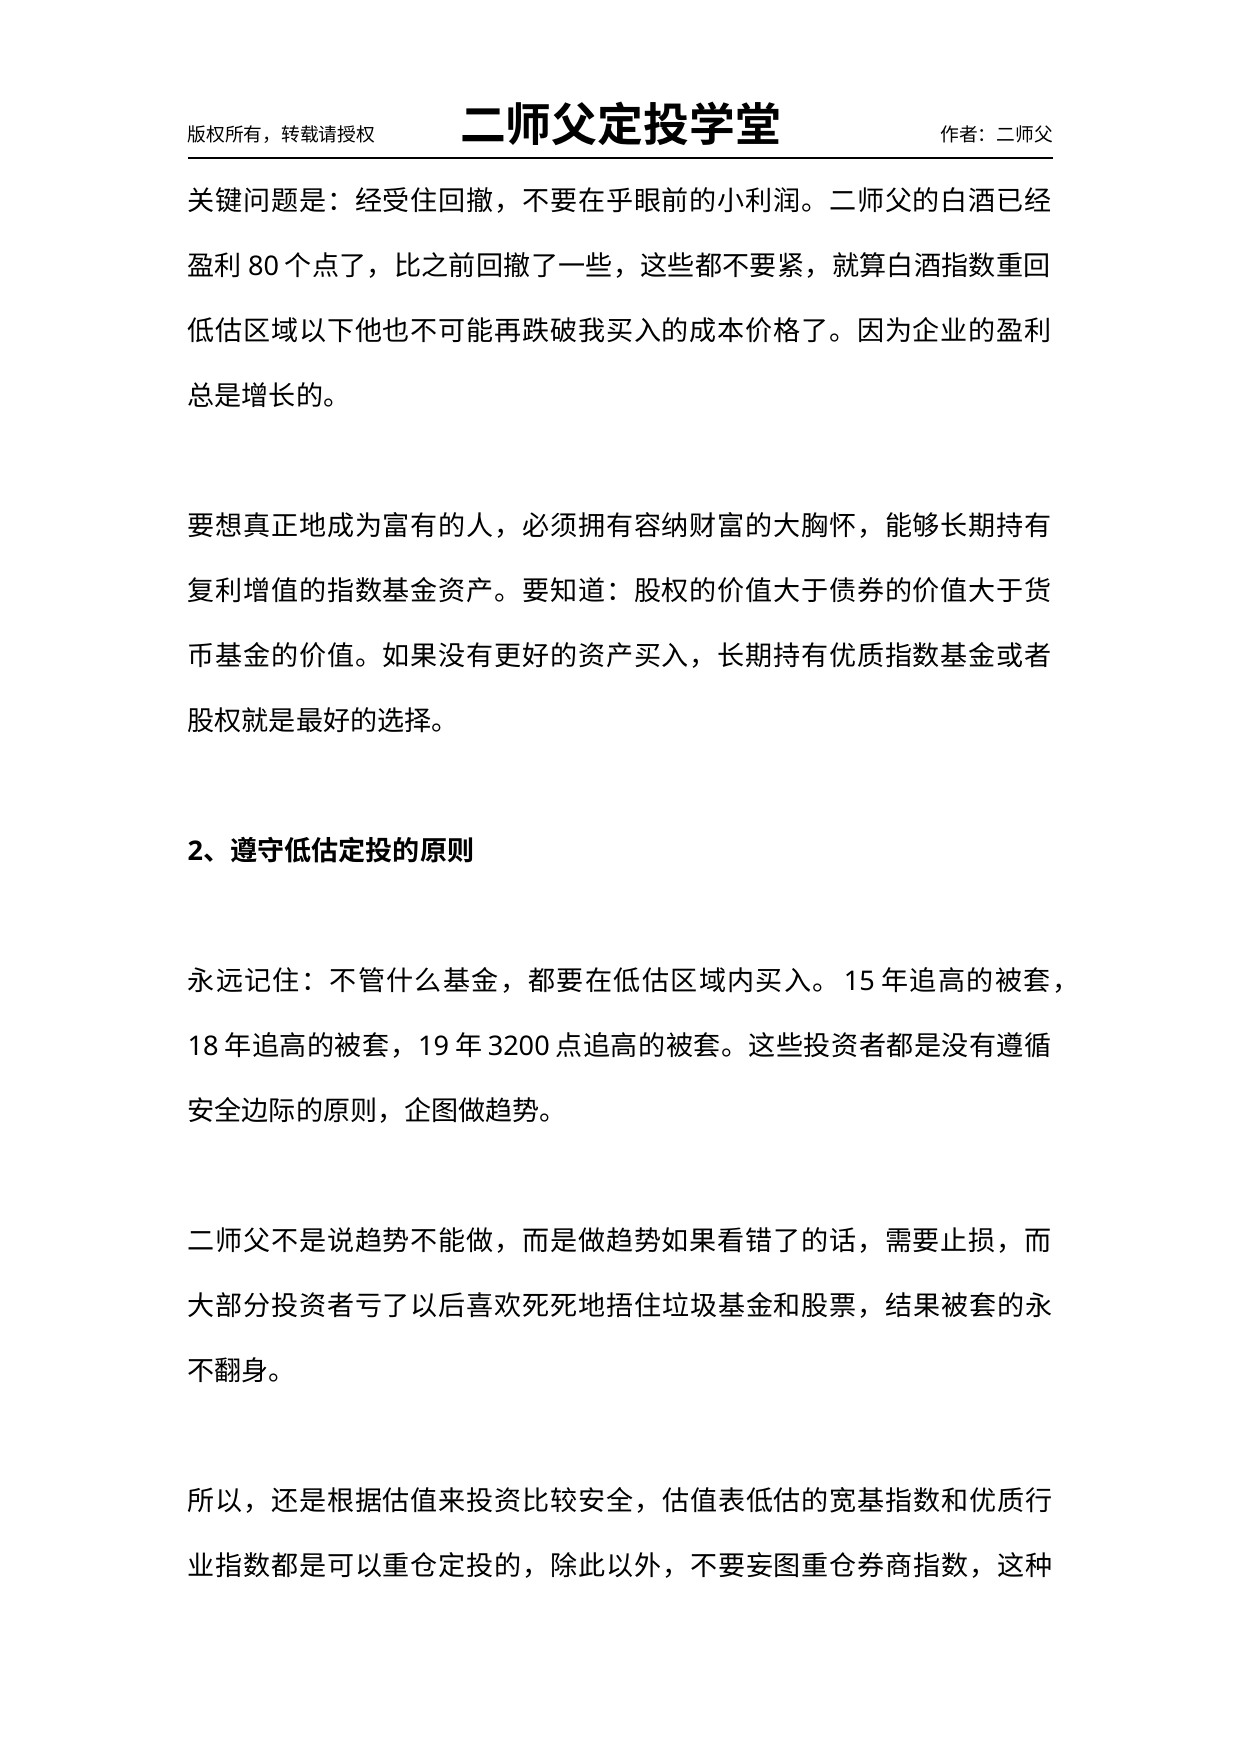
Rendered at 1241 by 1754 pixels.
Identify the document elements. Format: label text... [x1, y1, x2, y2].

text 2、遵守低估定投的原则 [187, 816, 1053, 881]
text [187, 1466, 1053, 1596]
text 永远记住：不管什么基金，都要在低估区域内买入。15年追高的被套，18年追高的被套，19年3200点追高的被套。这些投资者都是没有遵循安全边际的原则，企图做趋势。 [187, 946, 1053, 1141]
text 二师父不是说趋势不能做，而是做趋势如果看错了的话，需要止损，而大部分投资者亏了以后喜欢死死地捂住垃圾基金和股票，结果被套的永不翻身。 [187, 1206, 1053, 1401]
text 要想真正地成为富有的人，必须拥有容纳财富的大胸怀，能够长期持有复利增值的指数基金资产。要知道：股权的价值大于债券的价值大于货币基金的价值。如果没有更好的资产买入，长期持有优质指数基金或者股权就是最好的选择。 [187, 491, 1053, 751]
text 关键问题是：经受住回撤，不要在乎眼前的小利润。二师父的白酒已经盈利80个点了，比之前回撤了一些，这些都不要紧，就算白酒指数重回低估区域以下他也不可能再跌破我买入的成本价格了。因为企业的盈利总是增长的。 [187, 166, 1053, 426]
